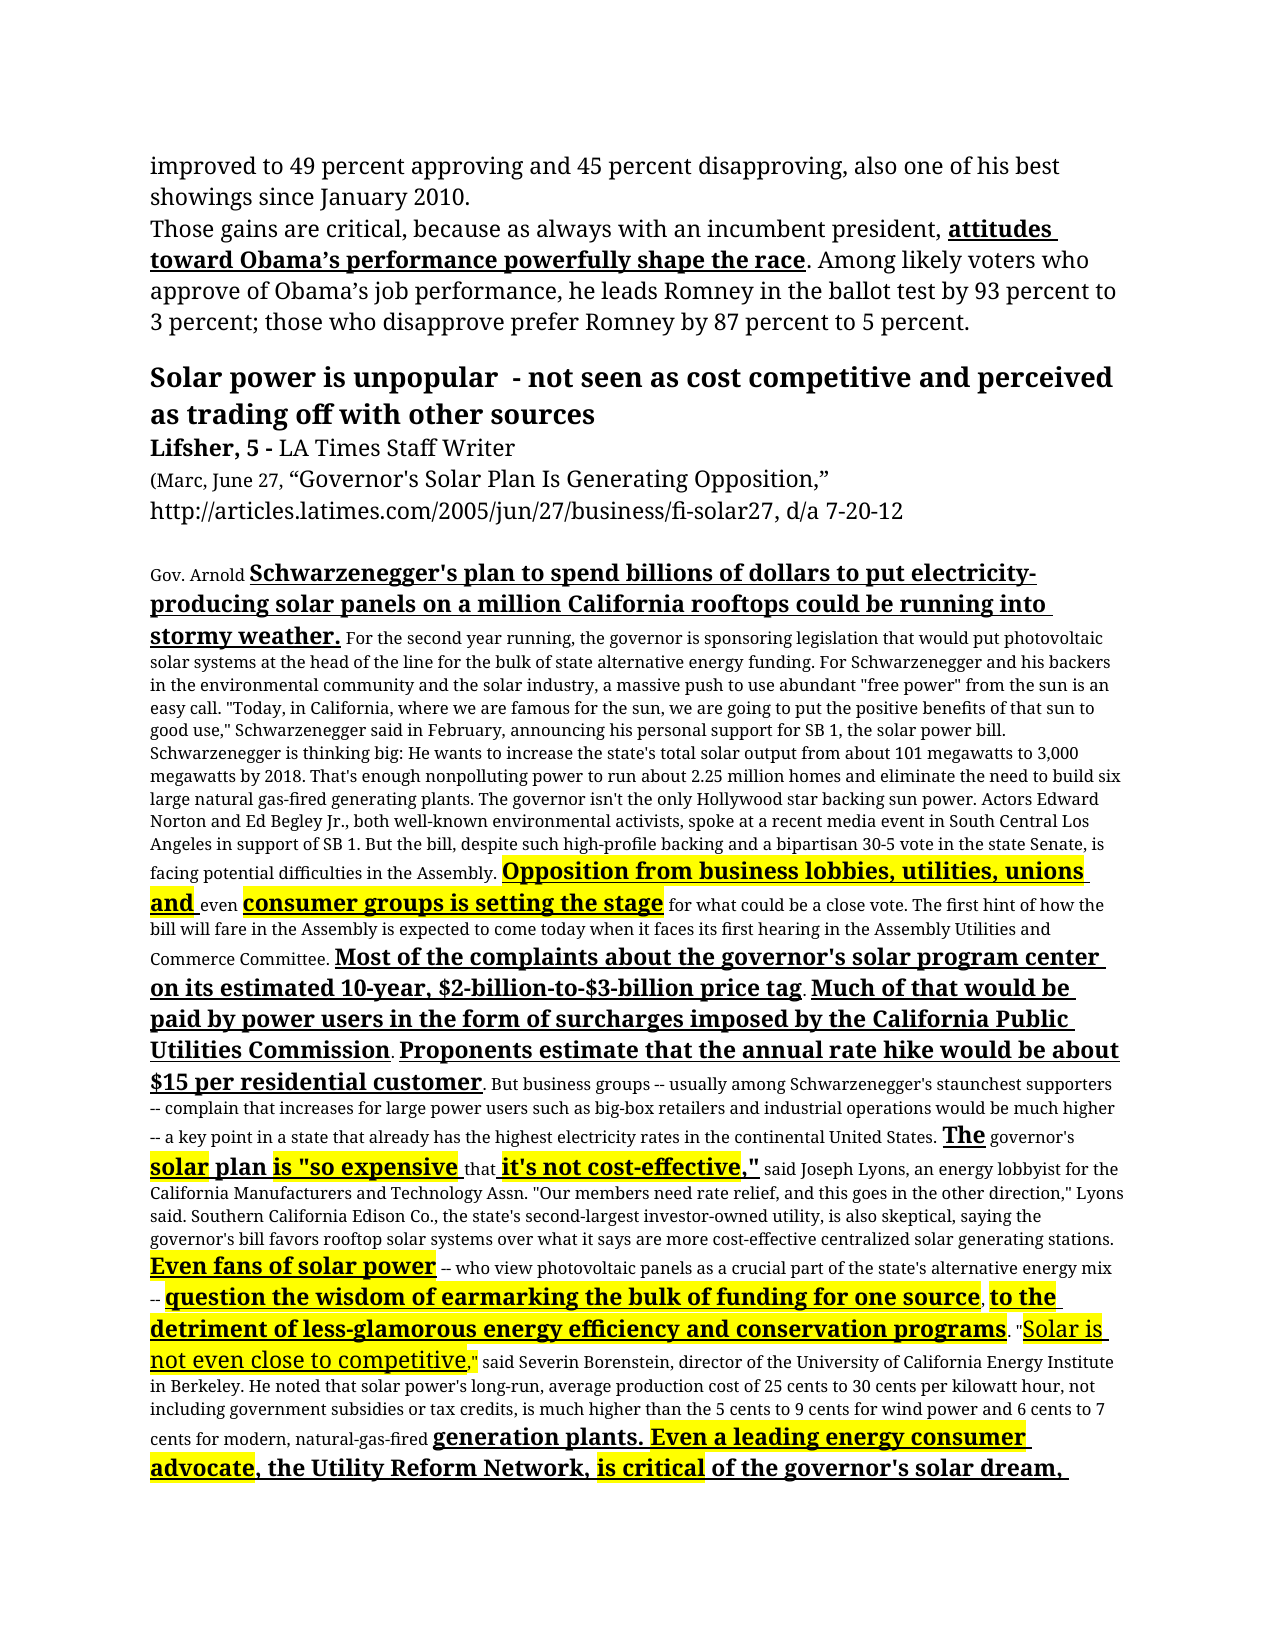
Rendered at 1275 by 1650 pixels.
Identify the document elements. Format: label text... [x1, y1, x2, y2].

text Lifsher, 5 - LA Times Staff Writer [150, 432, 1125, 463]
text (Marc, June 27, “Governor's Solar Plan Is Generating Opposition,” http://articles.latimes.com/2005/jun/27/business/fi-solar27, d/a 7-20-12 [150, 463, 1125, 526]
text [150, 557, 1125, 1483]
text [150, 150, 1125, 212]
text Those gains are critical, because as always with an incumbent president, attitudes toward Obama’s performance powerfully shape the race. Among likely voters who approve of Obama’s job performance, he leads Romney in the ballot test by 93 percent to 3 percent; those who disapprove prefer Romney by 87 percent to 5 percent. [150, 212, 1125, 337]
subtitle Solar power is unpopular - not seen as cost competitive and perceived as trading off with other sources [150, 358, 1125, 432]
